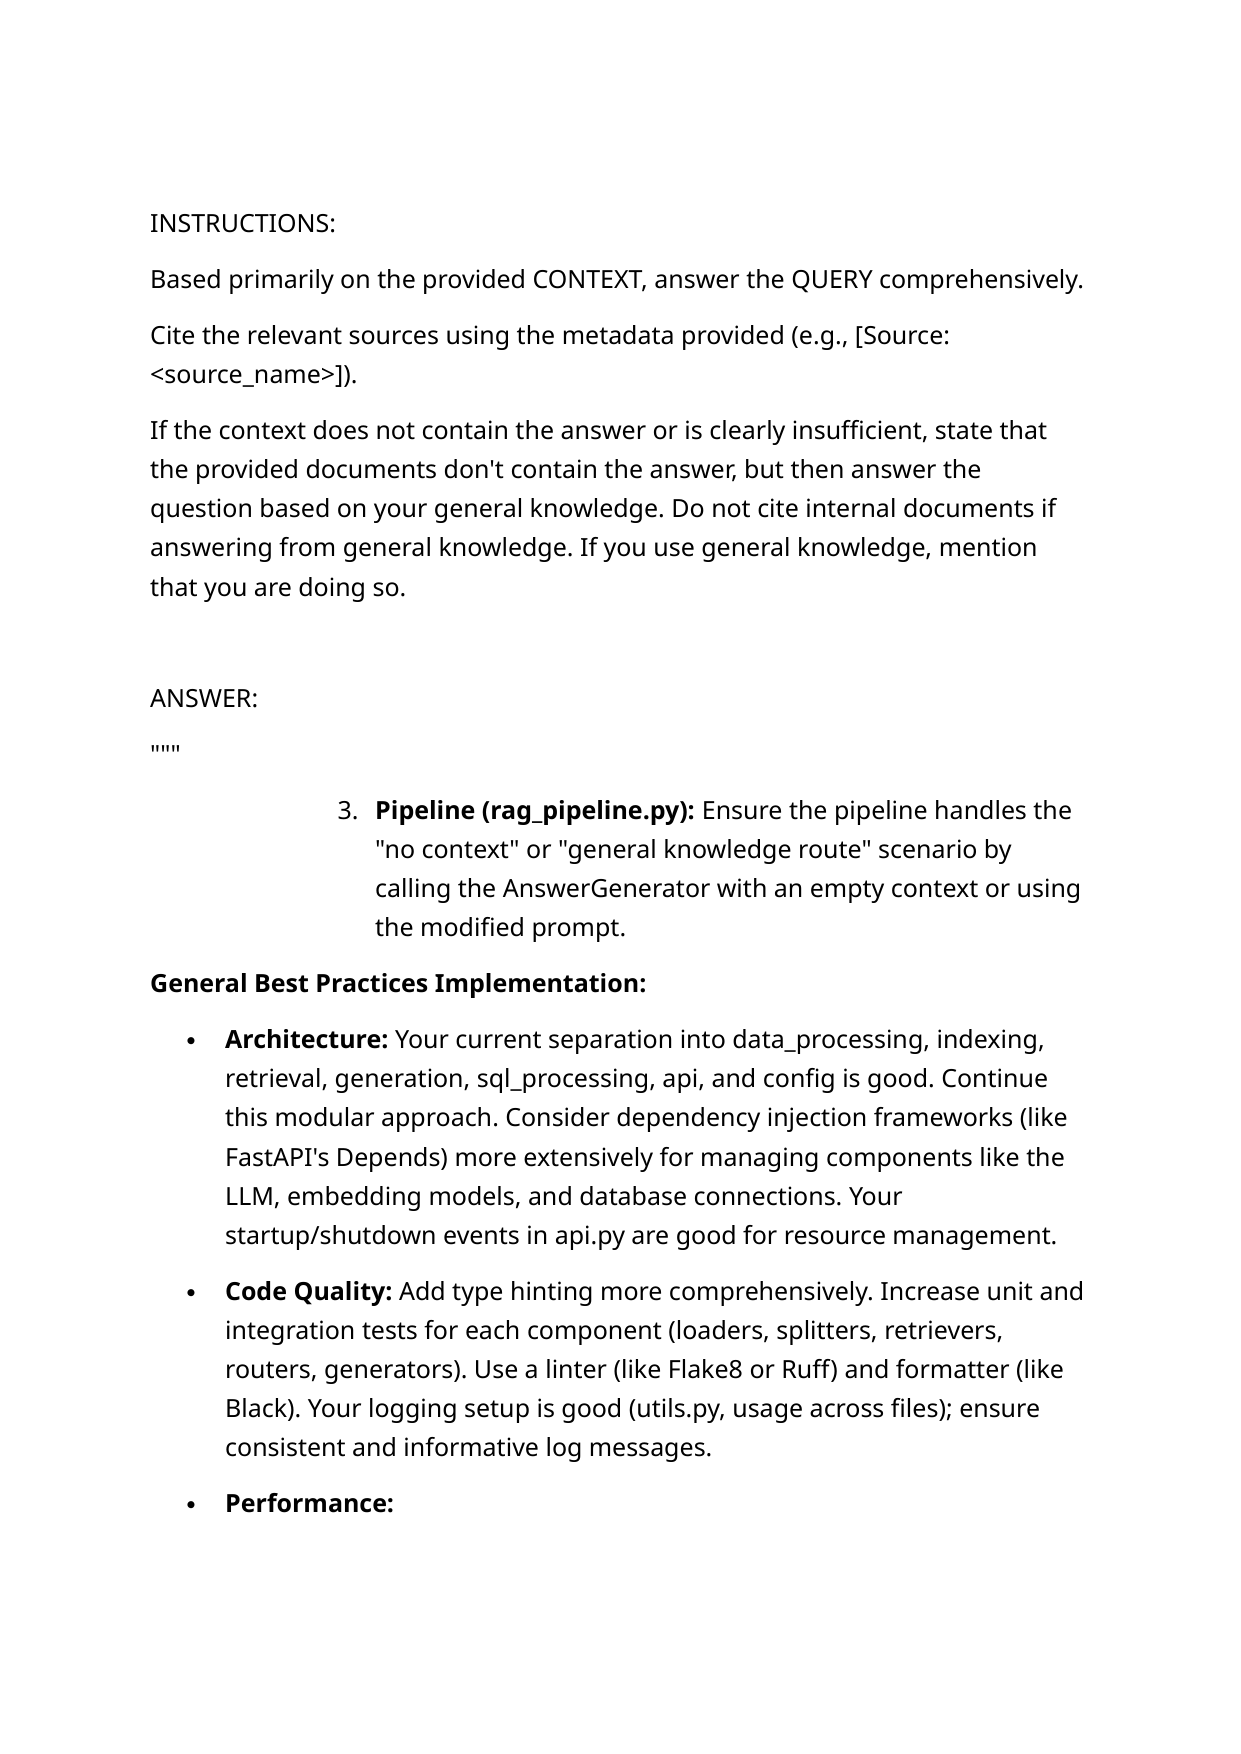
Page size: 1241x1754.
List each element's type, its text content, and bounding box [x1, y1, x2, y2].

text Cite the relevant sources using the metadata provided (e.g., [Source: <source_name>]). [150, 317, 1090, 391]
text ANSWER: [150, 681, 1090, 715]
text """ [150, 737, 1090, 771]
text Based primarily on the provided CONTEXT, answer the QUERY comprehensively. [150, 262, 1090, 296]
list Pipeline (rag_pipeline.py): Ensure the pipeline handles the "no context" or "general knowledge route" scenario by calling the AnswerGenerator with an empty context or using the modified prompt. [337, 792, 1090, 944]
text INSTRUCTIONS: [150, 206, 1090, 240]
list Architecture: Your current separation into data_processing, indexing, retrieval, generation, sql_processing, api, and config is good. Continue this modular approach. Consider dependency injection frameworks (like FastAPI's Depends) more extensively for managing components like the LLM, embedding models, and database connections. Your startup/shutdown events in api.py are good for resource management. [187, 1022, 1090, 1252]
list Performance: [187, 1486, 1090, 1520]
text General Best Practices Implementation: [150, 966, 1090, 1000]
list Code Quality: Add type hinting more comprehensively. Increase unit and integration tests for each component (loaders, splitters, retrievers, routers, generators). Use a linter (like Flake8 or Ruff) and formatter (like Black). Your logging setup is good (utils.py, usage across files); ensure consistent and informative log messages. [187, 1273, 1090, 1464]
text If the context does not contain the answer or is clearly insufficient, state that the provided documents don't contain the answer, but then answer the question based on your general knowledge. Do not cite internal documents if answering from general knowledge. If you use general knowledge, mention that you are doing so. [150, 412, 1090, 603]
